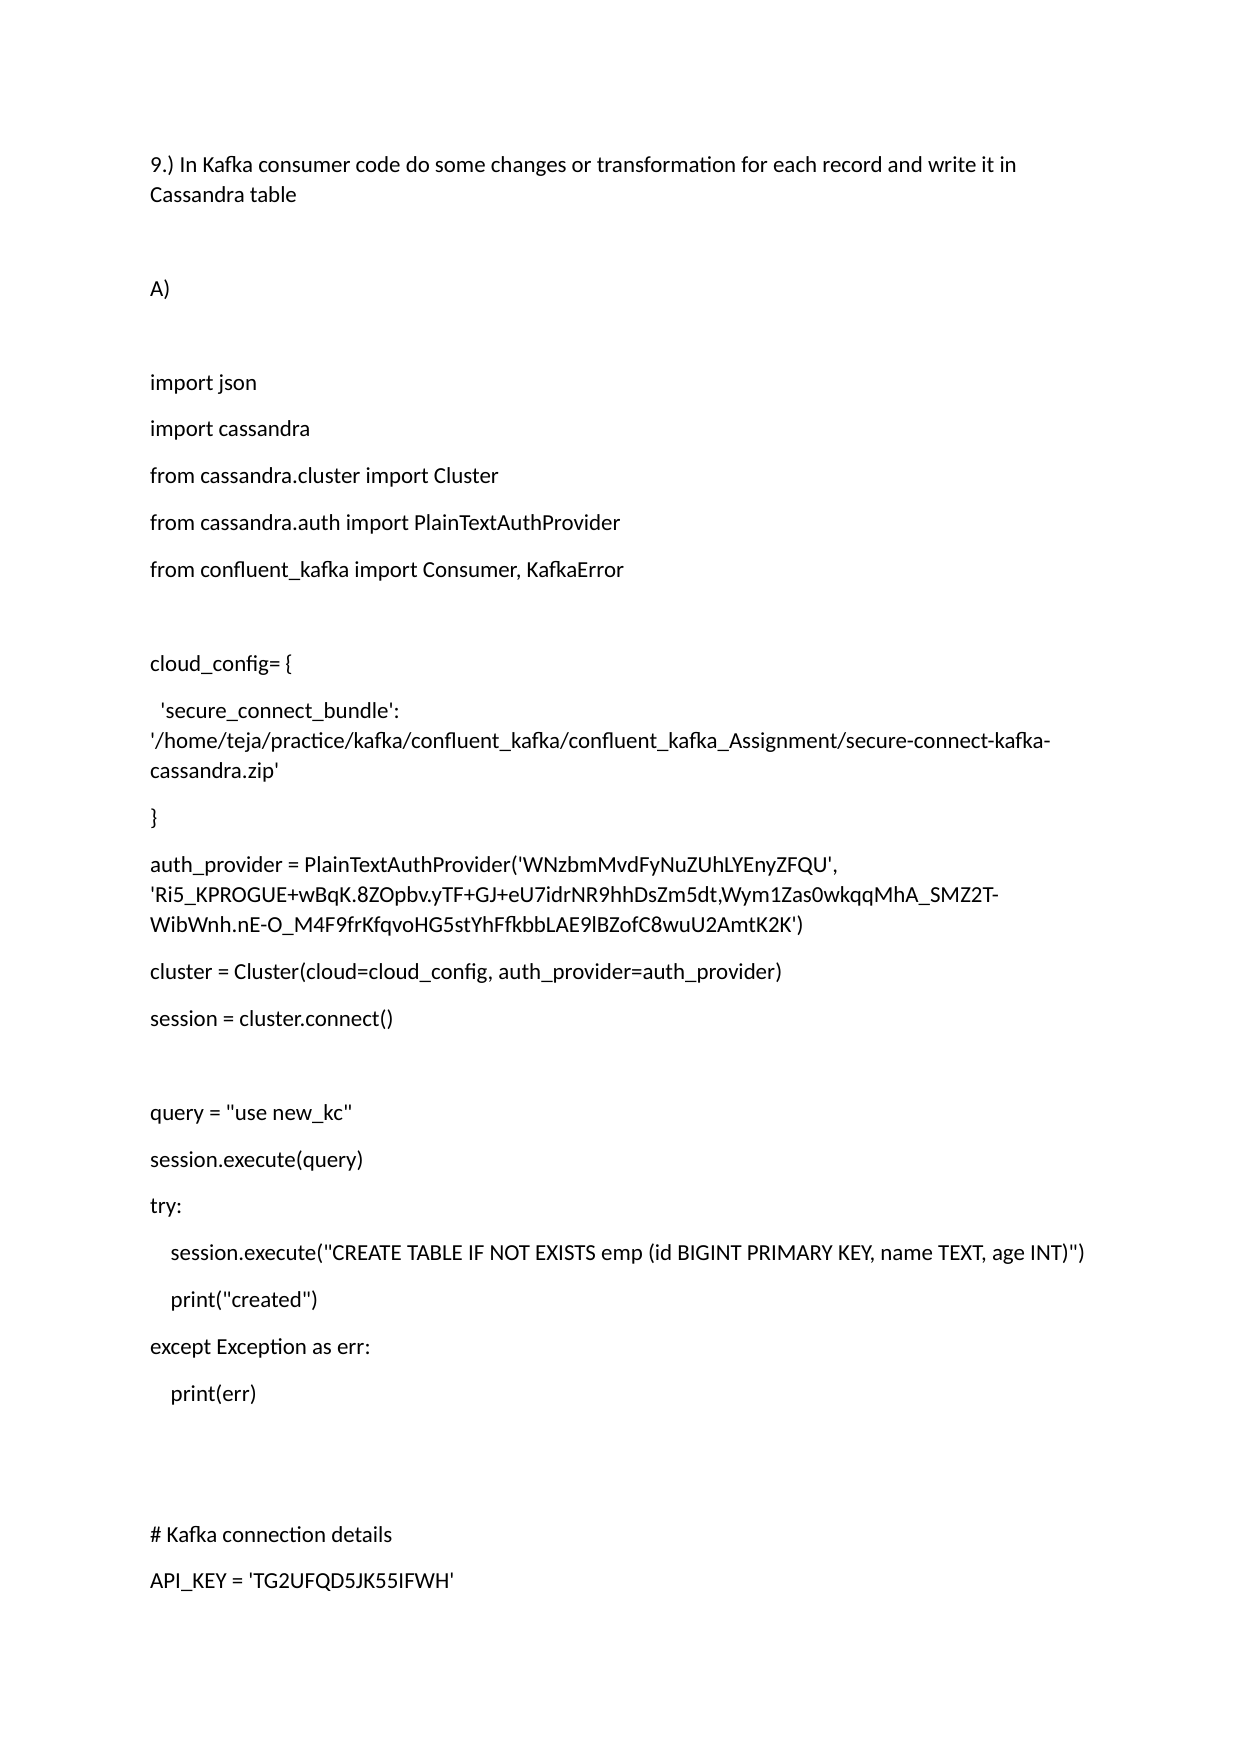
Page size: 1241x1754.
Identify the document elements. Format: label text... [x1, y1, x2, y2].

text 'secure_connect_bundle': '/home/teja/practice/kafka/confluent_kafka/confluent_kafka_Assignment/secure-connect-kafka-cassandra.zip' [150, 696, 1090, 784]
text A) [150, 274, 1090, 302]
text query = "use new_kc" [150, 1098, 1090, 1126]
text import cassandra [150, 414, 1090, 443]
text print(err) [150, 1379, 1090, 1407]
text session = cluster.connect() [150, 1004, 1090, 1032]
text cloud_config= { [150, 649, 1090, 677]
text 9.) In Kafka consumer code do some changes or transformation for each record and write it in Cassandra table [150, 150, 1090, 208]
text # Kafka connection details [150, 1520, 1090, 1548]
text import json [150, 368, 1090, 396]
text except Exception as err: [150, 1332, 1090, 1360]
text from cassandra.auth import PlainTextAuthProvider [150, 508, 1090, 536]
text print("created") [150, 1285, 1090, 1313]
text auth_provider = PlainTextAuthProvider('WNzbmMvdFyNuZUhLYEnyZFQU', 'Ri5_KPROGUE+wBqK.8ZOpbv.yTF+GJ+eU7idrNR9hhDsZm5dt,Wym1Zas0wkqqMhA_SMZ2T-WibWnh.nE-O_M4F9frKfqvoHG5stYhFfkbbLAE9lBZofC8wuU2AmtK2K') [150, 850, 1090, 938]
text try: [150, 1192, 1090, 1220]
text from cassandra.cluster import Cluster [150, 461, 1090, 489]
text } [150, 803, 1090, 831]
text cluster = Cluster(cloud=cloud_config, auth_provider=auth_provider) [150, 957, 1090, 985]
text session.execute("CREATE TABLE IF NOT EXISTS emp (id BIGINT PRIMARY KEY, name TEXT, age INT)") [150, 1238, 1090, 1267]
text from confluent_kafka import Consumer, KafkaError [150, 555, 1090, 583]
text API_KEY = 'TG2UFQD5JK55IFWH' [150, 1567, 1090, 1595]
text session.execute(query) [150, 1145, 1090, 1173]
